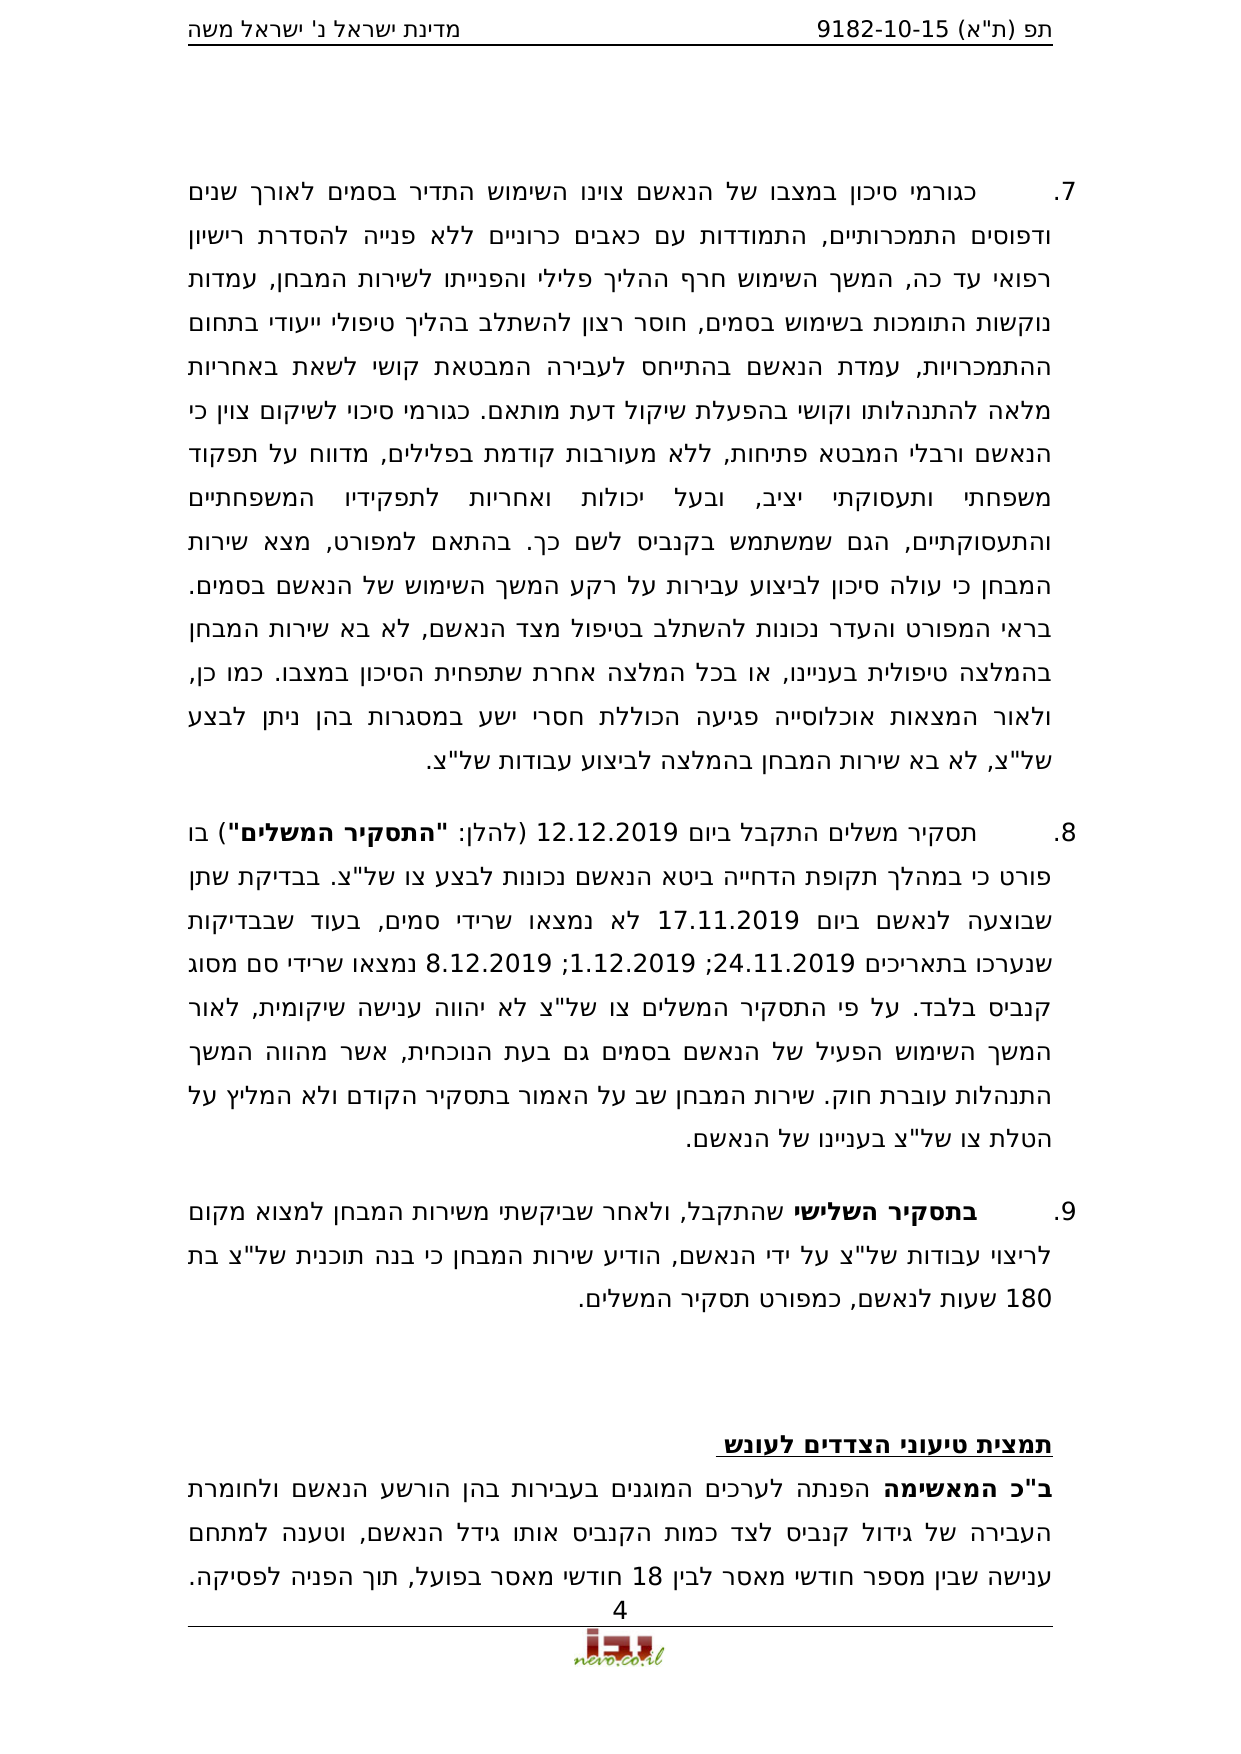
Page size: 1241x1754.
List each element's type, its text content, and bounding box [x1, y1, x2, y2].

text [187, 1474, 1053, 1591]
list תסקיר משלים התקבל ביום 12.12.2019 (להלן: "התסקיר המשלים") בו פורט כי במהלך תקופת הדחייה ביטא הנאשם נכונות לבצע צו של"צ. בבדיקת שתן שבוצעה לנאשם ביום 17.11.2019 לא נמצאו שרידי סמים, בעוד שבבדיקות שנערכו בתאריכים 24.11.2019; 1.12.2019; 8.12.2019 נמצאו שרידי סם מסוג קנביס בלבד. על פי התסקיר המשלים צו של"צ לא יהווה ענישה שיקומית, לאור המשך השימוש הפעיל של הנאשם בסמים גם בעת הנוכחית, אשר מהווה המשך התנהלות עוברת חוק. שירות המבחן שב על האמור בתסקיר הקודם ולא המליץ על הטלת צו של"צ בעניינו של הנאשם. [187, 818, 1053, 1154]
picture [574, 1628, 666, 1667]
list כגורמי סיכון במצבו של הנאשם צוינו השימוש התדיר בסמים לאורך שנים ודפוסים התמכרותיים, התמודדות עם כאבים כרוניים ללא פנייה להסדרת רישיון רפואי עד כה, המשך השימוש חרף ההליך פלילי והפנייתו לשירות המבחן, עמדות נוקשות התומכות בשימוש בסמים, חוסר רצון להשתלב בהליך טיפולי ייעודי בתחום ההתמכרויות, עמדת הנאשם בהתייחס לעבירה המבטאת קושי לשאת באחריות מלאה להתנהלותו וקושי בהפעלת שיקול דעת מותאם. כגורמי סיכוי לשיקום צוין כי הנאשם ורבלי המבטא פתיחות, ללא מעורבות קודמת בפלילים, מדווח על תפקוד משפחתי ותעסוקתי יציב, ובעל יכולות ואחריות לתפקידיו המשפחתיים והתעסוקתיים, הגם שמשתמש בקנביס לשם כך. בהתאם למפורט, מצא שירות המבחן כי עולה סיכון לביצוע עבירות על רקע המשך השימוש של הנאשם בסמים. בראי המפורט והעדר נכונות להשתלב בטיפול מצד הנאשם, לא בא שירות המבחן בהמלצה טיפולית בעניינו, או בכל המלצה אחרת שתפחית הסיכון במצבו. כמו כן, ולאור המצאות אוכלוסייה פגיעה הכוללת חסרי ישע במסגרות בהן ניתן לבצע של"צ, לא בא שירות המבחן בהמלצה לביצוע עבודות של"צ. [187, 177, 1053, 775]
list בתסקיר השלישי שהתקבל, ולאחר שביקשתי משירות המבחן למצוא מקום לריצוי עבודות של"צ על ידי הנאשם, הודיע שירות המבחן כי בנה תוכנית של"צ בת 180 שעות לנאשם, כמפורט תסקיר המשלים. [187, 1197, 1053, 1314]
text תמצית טיעוני הצדדים לעונש [187, 1431, 1053, 1460]
